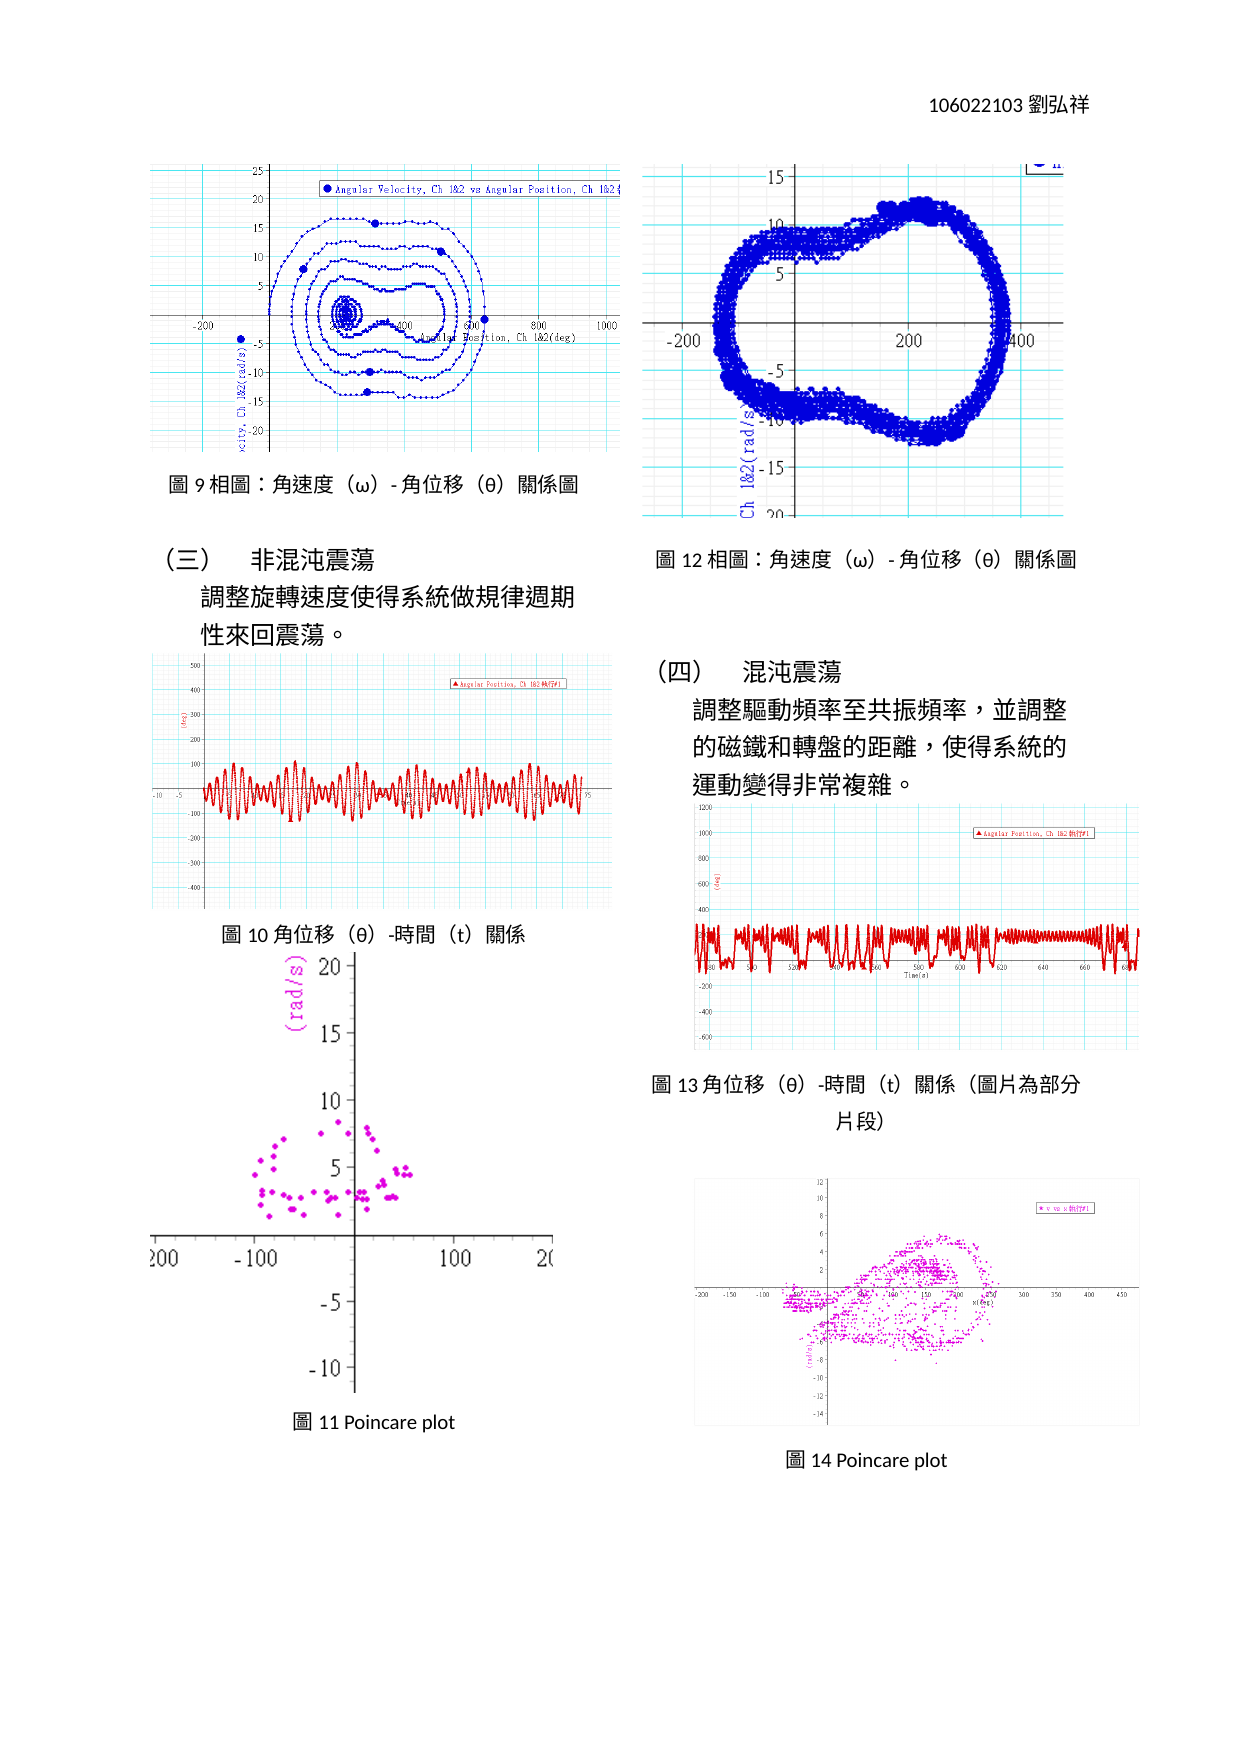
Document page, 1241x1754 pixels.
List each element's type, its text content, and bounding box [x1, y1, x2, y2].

text 圖 一四 Poincare plot [642, 1439, 1090, 1477]
text 圖 九 相圖：角速度（ω）- 角位移（θ）關係圖 [150, 464, 598, 502]
text 圖 十 角位移（θ）-時間（t）關係 [150, 914, 598, 952]
picture [150, 164, 620, 452]
list 調整旋轉速度使得系統做規律週期性來回震蕩。 [200, 577, 598, 652]
text 圖 十三 角位移（θ）-時間（t）關係（圖片為部分片段） [642, 1064, 1090, 1139]
picture [150, 652, 613, 911]
list 非混沌震蕩 [150, 539, 598, 577]
picture [692, 1177, 1141, 1427]
list 調整驅動頻率至共振頻率，並調整的磁鐵和轉盤的距離，使得系統的運動變得非常複雜。 [692, 689, 1090, 802]
picture [692, 802, 1141, 1052]
text 圖 一一 Poincare plot [150, 1402, 598, 1439]
list 混沌震蕩 [642, 652, 1090, 689]
picture [642, 164, 1064, 518]
picture [150, 952, 553, 1393]
text 圖 十二 相圖：角速度（ω）- 角位移（θ）關係圖 [642, 539, 1090, 577]
